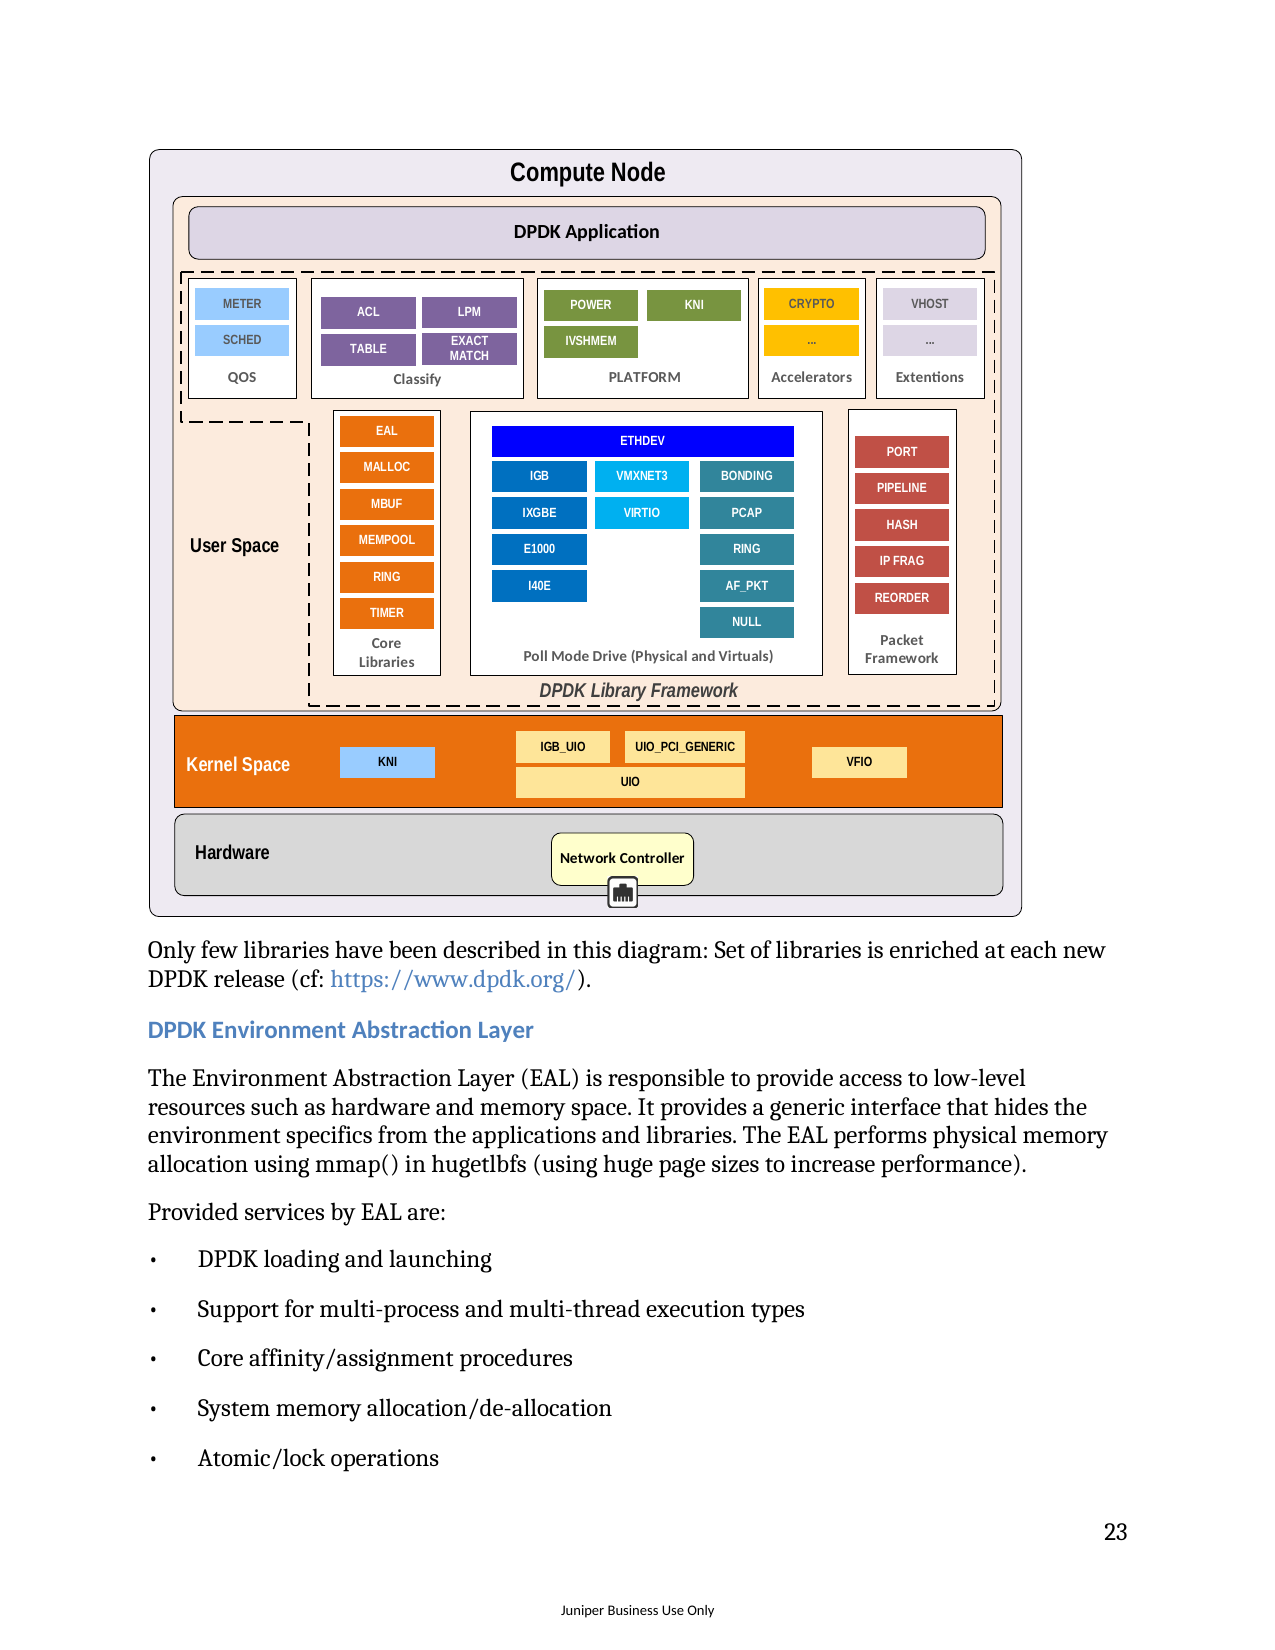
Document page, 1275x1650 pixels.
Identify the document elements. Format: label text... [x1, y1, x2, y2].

subtitle DPDK Environment Abstraction Layer [148, 1015, 1127, 1045]
text The Environment Abstraction Layer (EAL) is responsible to provide access to low-level resources such as hardware and memory space. It provides a generic interface that hides the environment specifics from the applications and libraries. The EAL performs physical memory allocation using mmap() in hugetlbfs (using huge page sizes to increase performance). [148, 1064, 1127, 1179]
list DPDK loading and launching [148, 1245, 1127, 1274]
list Atomic/lock operations [148, 1443, 1127, 1472]
list System memory allocation/de-allocation [148, 1394, 1127, 1423]
list Support for multi-process and multi-thread execution types [148, 1295, 1127, 1323]
text Only few libraries have been described in this diagram: Set of libraries is enriched at each new DPDK release (cf: https://www.dpdk.org/). [148, 936, 1127, 994]
text Provided services by EAL are: [148, 1198, 1127, 1226]
list Core affinity/assignment procedures [148, 1344, 1127, 1373]
